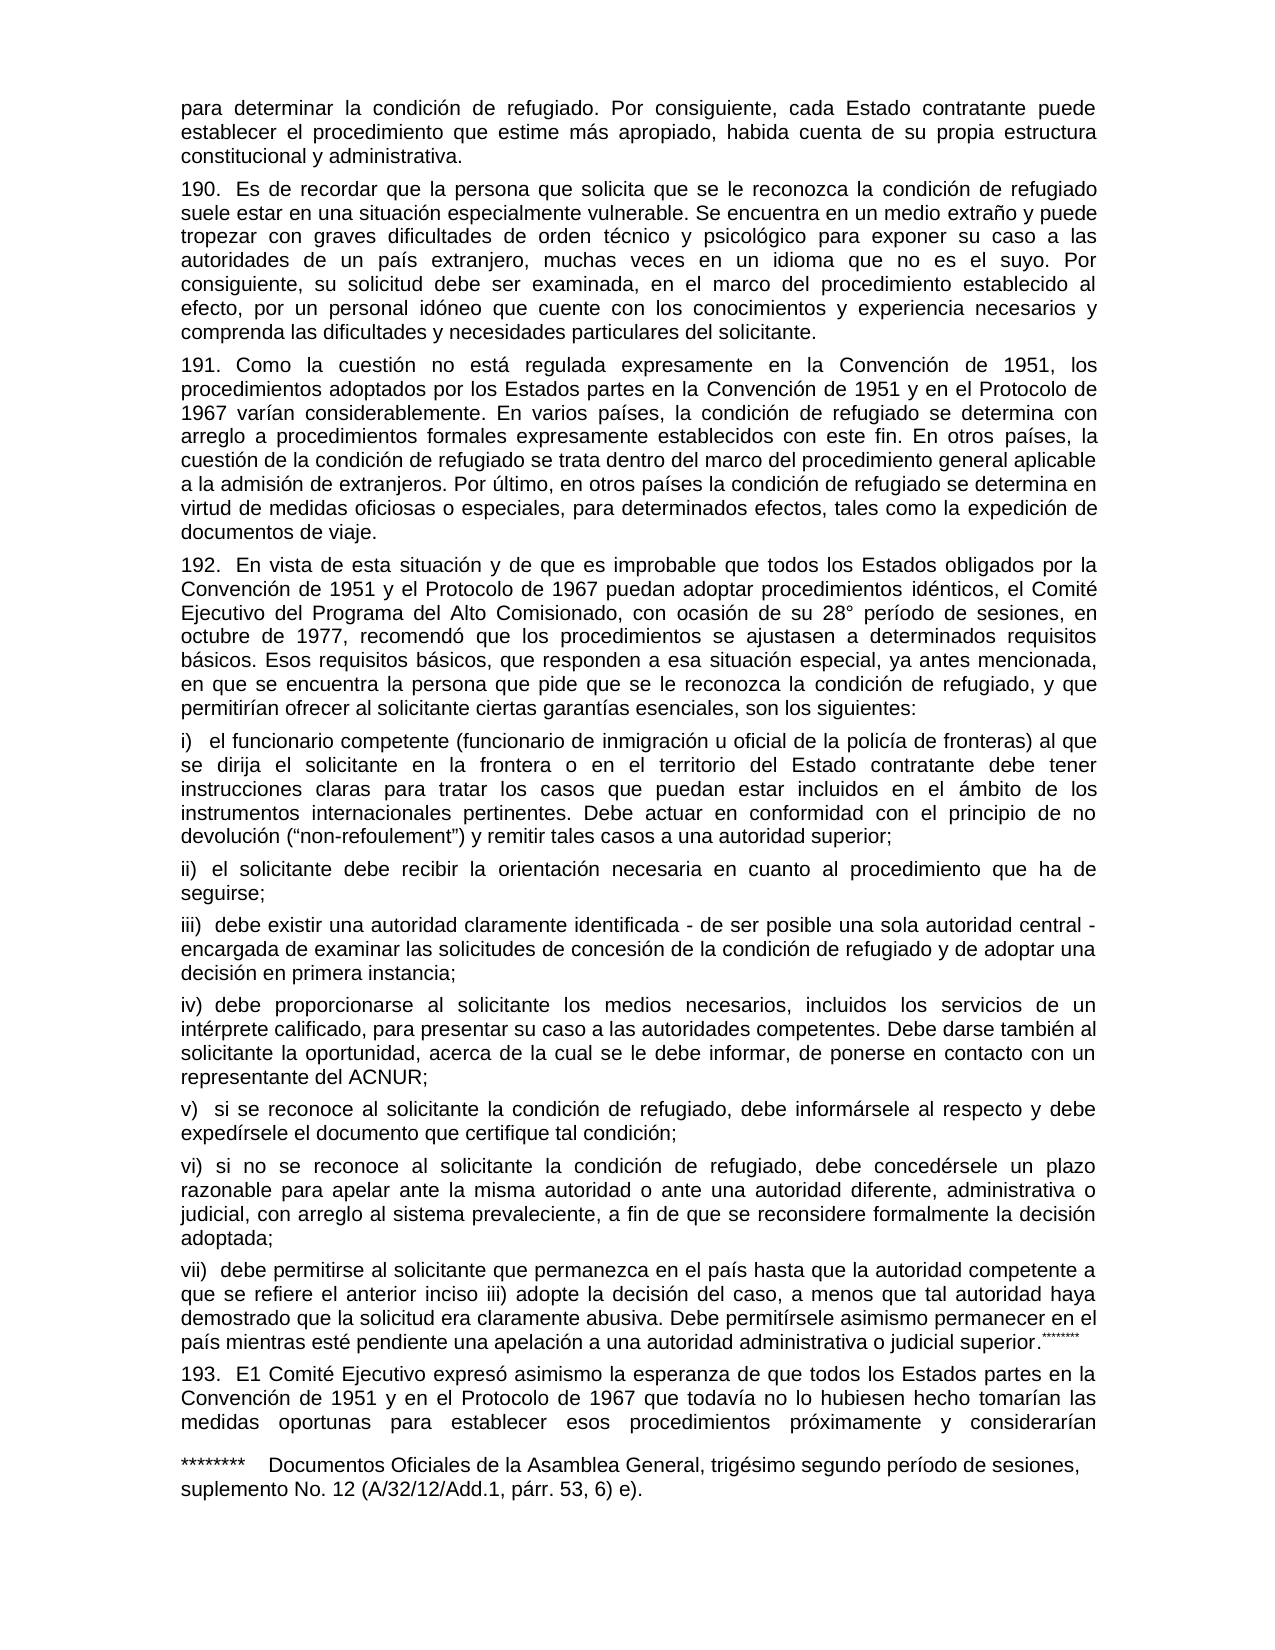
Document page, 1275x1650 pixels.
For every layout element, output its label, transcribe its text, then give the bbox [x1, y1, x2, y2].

list debe proporcionarse al solicitante los medios necesarios, incluidos los servicios de un intérprete calificado, para presentar su caso a las autoridades competentes. Debe darse también al solicitante la oportunidad, acerca de la cual se le debe informar, de ponerse en contacto con un representante del ACNUR; [181, 993, 1098, 1089]
list Como la cuestión no está regulada expresamente en la Convención de 1951, los procedimientos adoptados por los Estados partes en la Convención de 1951 y en el Protocolo de 1967 varían considerablemente. En varios países, la condición de refugiado se determina con arreglo a procedimientos formales expresamente establecidos con este fin. En otros países, la cuestión de la condición de refugiado se trata dentro del marco del procedimiento general aplicable a la admisión de extranjeros. Por último, en otros países la condición de refugiado se determina en virtud de medidas oficiosas o especiales, para determinados efectos, tales como la expedición de documentos de viaje. [181, 352, 1098, 544]
list debe existir una autoridad claramente identificada - de ser posible una sola autoridad central - encargada de examinar las solicitudes de concesión de la condición de refugiado y de adoptar una decisión en primera instancia; [181, 913, 1098, 985]
list el funcionario competente (funcionario de inmigración u oficial de la policía de fronteras) al que se dirija el solicitante en la frontera o en el territorio del Estado contratante debe tener instrucciones claras para tratar los casos que puedan estar incluidos en el ámbito de los instrumentos internacionales pertinentes. Debe actuar en conformidad con el principio de no devolución (“non-refoulement”) y remitir tales casos a una autoridad superior; [181, 728, 1098, 848]
list si se reconoce al solicitante la condición de refugiado, debe informársele al respecto y debe expedírsele el documento que certifique tal condición; [181, 1097, 1098, 1145]
list si no se reconoce al solicitante la condición de refugiado, debe concedérsele un plazo razonable para apelar ante la misma autoridad o ante una autoridad diferente, administrativa o judicial, con arreglo al sistema prevaleciente, a fin de que se reconsidere formalmente la decisión adoptada; [181, 1153, 1098, 1249]
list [181, 96, 1098, 168]
list el solicitante debe recibir la orientación necesaria en cuanto al procedimiento que ha de seguirse; [181, 857, 1098, 904]
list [181, 1362, 1098, 1434]
list Es de recordar que la persona que solicita que se le reconozca la condición de refugiado suele estar en una situación especialmente vulnerable. Se encuentra en un medio extraño y puede tropezar con graves dificultades de orden técnico y psicológico para exponer su caso a las autoridades de un país extranjero, muchas veces en un idioma que no es el suyo. Por consiguiente, su solicitud debe ser examinada, en el marco del procedimiento establecido al efecto, por un personal idóneo que cuente con los conocimientos y experiencia necesarios y comprenda las dificultades y necesidades particulares del solicitante. [181, 176, 1098, 344]
list En vista de esta situación y de que es improbable que todos los Estados obligados por la Convención de 1951 y el Protocolo de 1967 puedan adoptar procedimientos idénticos, el Comité Ejecutivo del Programa del Alto Comisionado, con ocasión de su 28° período de sesiones, en octubre de 1977, recomendó que los procedimientos se ajustasen a determinados requisitos básicos. Esos requisitos básicos, que responden a esa situación especial, ya antes mencionada, en que se encuentra la persona que pide que se le reconozca la condición de refugiado, y que permitirían ofrecer al solicitante ciertas garantías esenciales, son los siguientes: [181, 552, 1098, 720]
list debe permitirse al solicitante que permanezca en el país hasta que la autoridad competente a que se refiere el anterior inciso iii) adopte la decisión del caso, a menos que tal autoridad haya demostrado que la solicitud era claramente abusiva. Debe permitírsele asimismo permanecer en el país mientras esté pendiente una apelación a una autoridad administrativa o judicial superior. [181, 1258, 1098, 1353]
